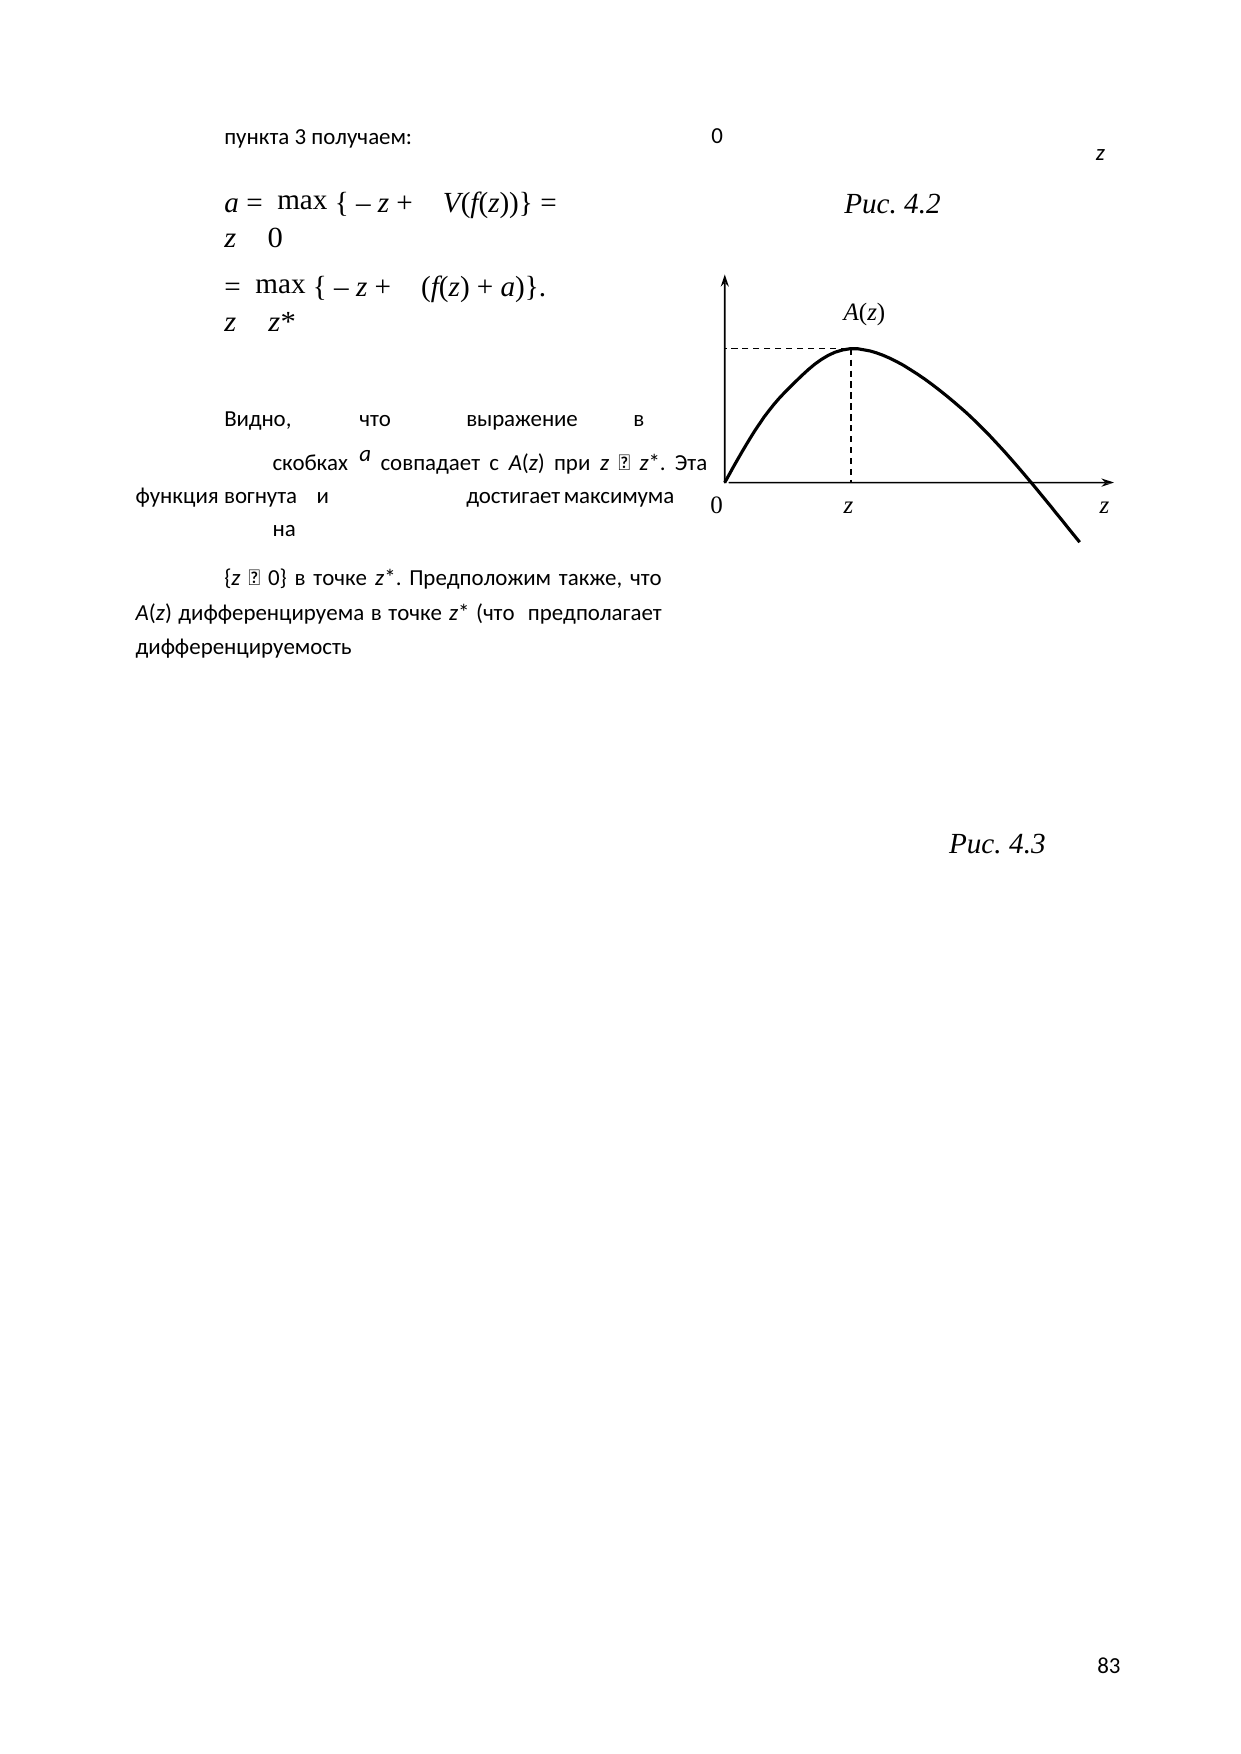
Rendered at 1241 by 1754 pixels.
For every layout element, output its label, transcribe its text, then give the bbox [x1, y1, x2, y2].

text а = max { – z + V(f(z))} = [135, 186, 572, 219]
text Рис. 4.3 [860, 827, 1136, 860]
text {z  0} в точке z*. Предположим также, что А(z) дифференцируема в точке z* (что предполагает дифференцируемость [135, 563, 662, 660]
text z z* [135, 319, 723, 335]
text пункта 3 получаем: 0 z [135, 121, 1126, 166]
text z z* [726, 319, 1126, 335]
text Рис. 4.2 [755, 187, 1136, 220]
text = max { – z + (f(z) + а)}. [135, 270, 1126, 303]
text Видно, что выражение в скобках a совпадает с А(z) при z  z*. Эта функция вогнута и достигает максимума на [135, 404, 708, 542]
text z 0 [135, 235, 340, 251]
